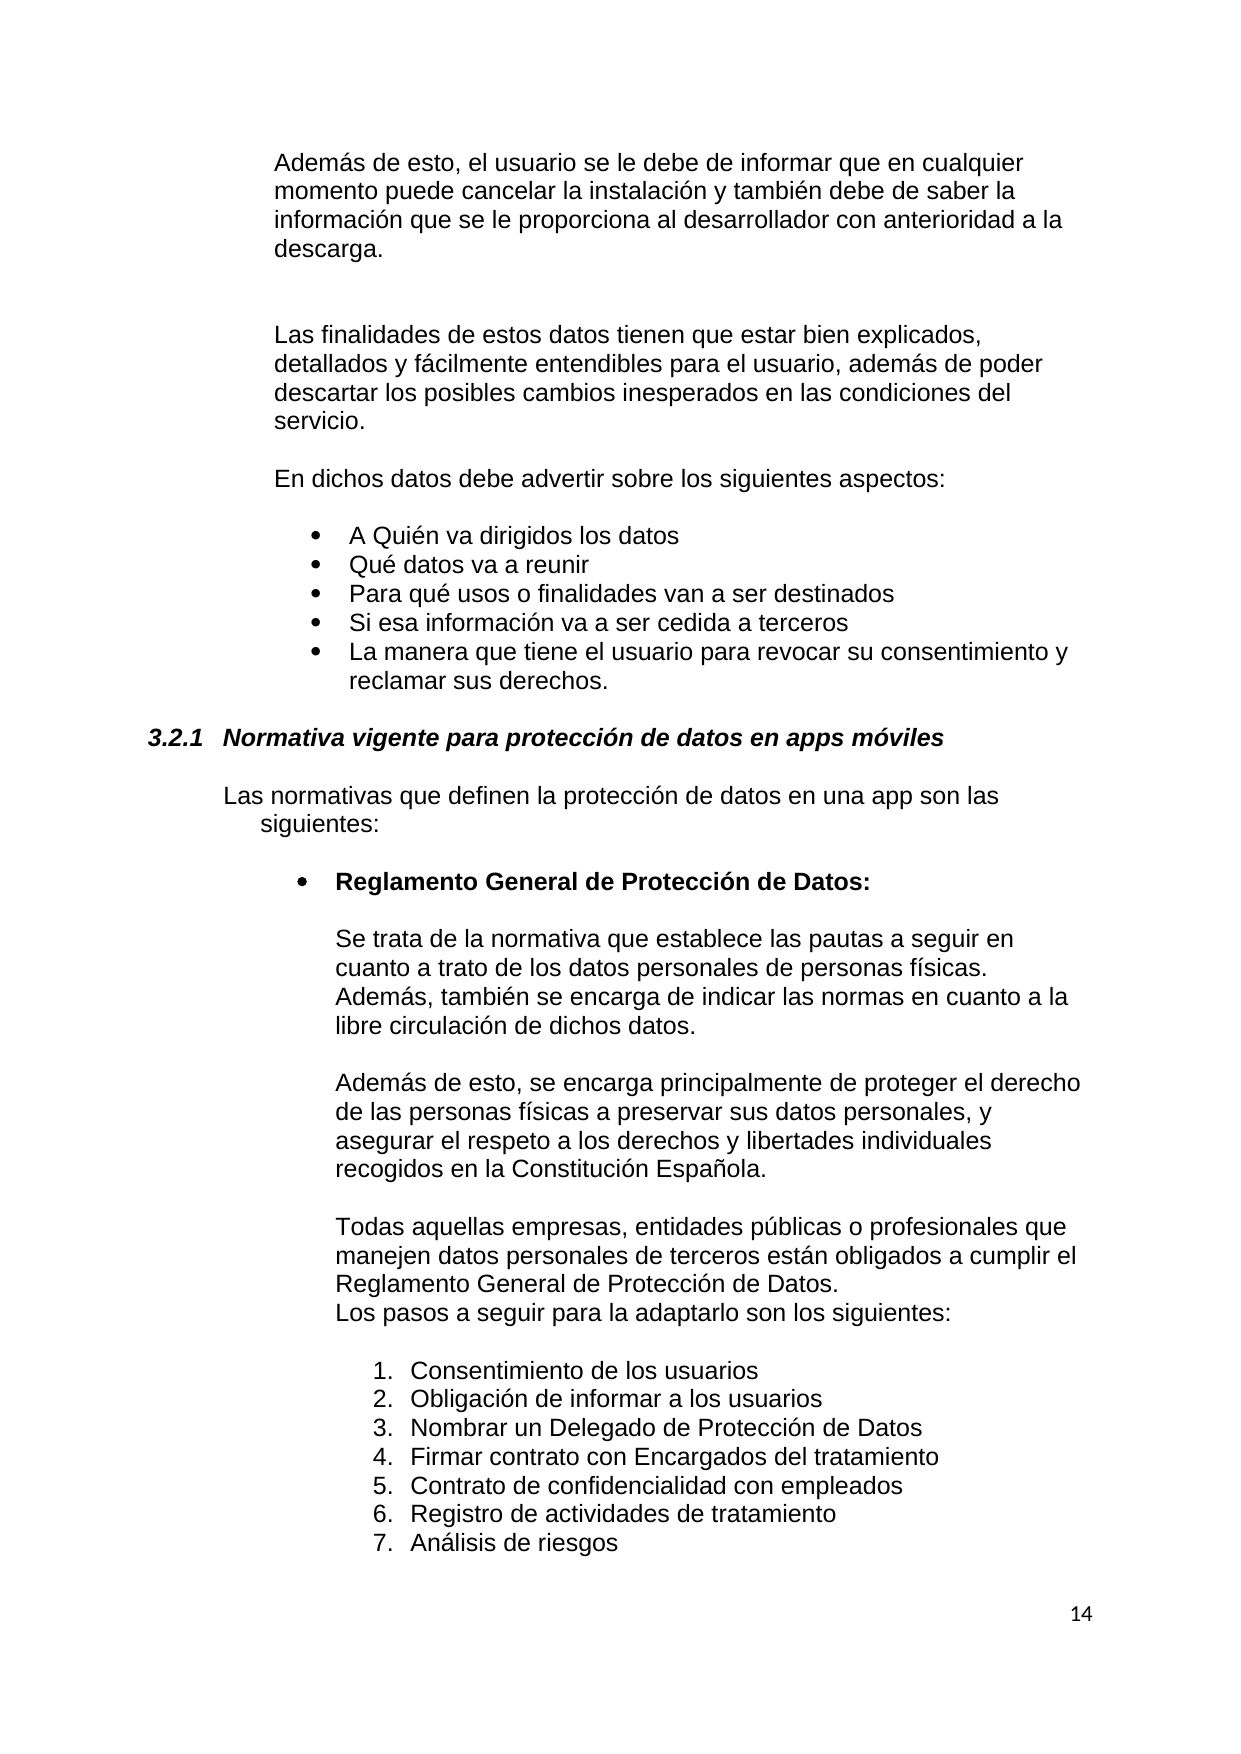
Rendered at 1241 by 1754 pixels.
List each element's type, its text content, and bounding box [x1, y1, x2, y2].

list Obligación de informar a los usuarios [373, 1384, 1092, 1413]
list Todas aquellas empresas, entidades públicas o profesionales que manejen datos personales de terceros están obligados a cumplir el Reglamento General de Protección de Datos. [335, 1212, 1092, 1298]
list Registro de actividades de tratamiento [373, 1499, 1092, 1528]
list A Quién va dirigidos los datos [311, 521, 1092, 550]
list En dichos datos debe advertir sobre los siguientes aspectos: [274, 464, 1092, 493]
list Los pasos a seguir para la adaptarlo son los siguientes: [298, 1298, 1092, 1327]
list Además de esto, el usuario se le debe de informar que en cualquier momento puede cancelar la instalación y también debe de saber la información que se le proporciona al desarrollador con anterioridad a la descarga. [274, 148, 1092, 263]
list Contrato de confidencialidad con empleados [373, 1471, 1092, 1499]
list Normativa vigente para protección de datos en apps móviles [148, 723, 1092, 752]
list Qué datos va a reunir [311, 550, 1092, 579]
list Firmar contrato con Encargados del tratamiento [373, 1442, 1092, 1471]
list Además de esto, se encarga principalmente de proteger el derecho de las personas físicas a preservar sus datos personales, y asegurar el respeto a los derechos y libertades individuales recogidos en la Constitución Española. [335, 1068, 1092, 1183]
list Las normativas que definen la protección de datos en una app son las siguientes: [223, 781, 1092, 838]
list Reglamento General de Protección de Datos: [298, 867, 1092, 896]
list La manera que tiene el usuario para revocar su consentimiento y reclamar sus derechos. [311, 637, 1092, 694]
list Consentimiento de los usuarios [373, 1356, 1092, 1384]
list Las finalidades de estos datos tienen que estar bien explicados, detallados y fácilmente entendibles para el usuario, además de poder descartar los posibles cambios inesperados en las condiciones del servicio. [274, 320, 1092, 435]
list Análisis de riesgos [373, 1528, 1092, 1557]
list Se trata de la normativa que establece las pautas a seguir en cuanto a trato de los datos personales de personas físicas. Además, también se encarga de indicar las normas en cuanto a la libre circulación de dichos datos. [335, 924, 1092, 1039]
list Si esa información va a ser cedida a terceros [311, 608, 1092, 637]
list Para qué usos o finalidades van a ser destinados [311, 579, 1092, 608]
list Nombrar un Delegado de Protección de Datos [373, 1413, 1092, 1442]
